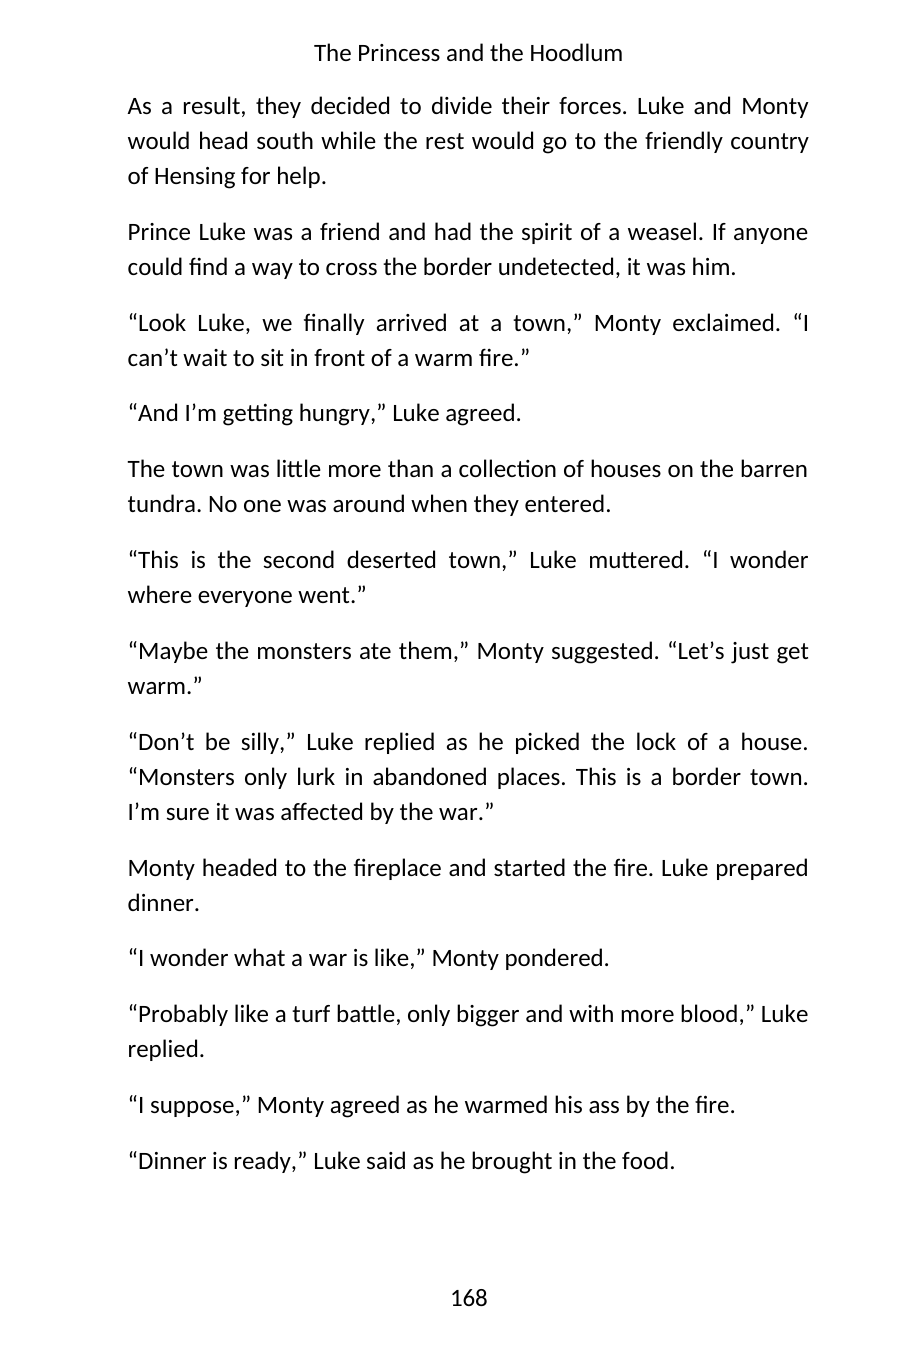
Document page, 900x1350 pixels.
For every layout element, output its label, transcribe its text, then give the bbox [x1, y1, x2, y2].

text “Look Luke, we finally arrived at a town,” Monty exclaimed. “I can’t wait to sit in front of a warm fire.” [127, 307, 810, 372]
text “Probably like a turf battle, only bigger and with more blood,” Luke replied. [127, 998, 810, 1064]
text “Don’t be silly,” Luke replied as he picked the lock of a house. “Monsters only lurk in abandoned places. This is a border town. I’m sure it was affected by the war.” [127, 726, 810, 826]
text “I suppose,” Monty agreed as he warmed his ass by the fire. [127, 1089, 810, 1120]
text “I wonder what a war is like,” Monty pondered. [127, 942, 810, 973]
text Monty headed to the fireplace and started the fire. Luke prepared dinner. [127, 852, 810, 917]
text “And I’m getting hungry,” Luke agreed. [127, 397, 810, 428]
text “This is the second deserted town,” Luke muttered. “I wonder where everyone went.” [127, 544, 810, 610]
text The town was little more than a collection of houses on the barren tundra. No one was around when they entered. [127, 453, 810, 519]
text Prince Luke was a friend and had the spirit of a weasel. If anyone could find a way to cross the border undetected, it was him. [127, 216, 810, 281]
text “Maybe the monsters ate them,” Monty suggested. “Let’s just get warm.” [127, 635, 810, 701]
text “Dinner is ready,” Luke said as he brought in the food. [127, 1145, 810, 1176]
text As a result, they decided to divide their forces. Luke and Monty would head south while the rest would go to the friendly country of Hensing for help. [127, 90, 810, 191]
